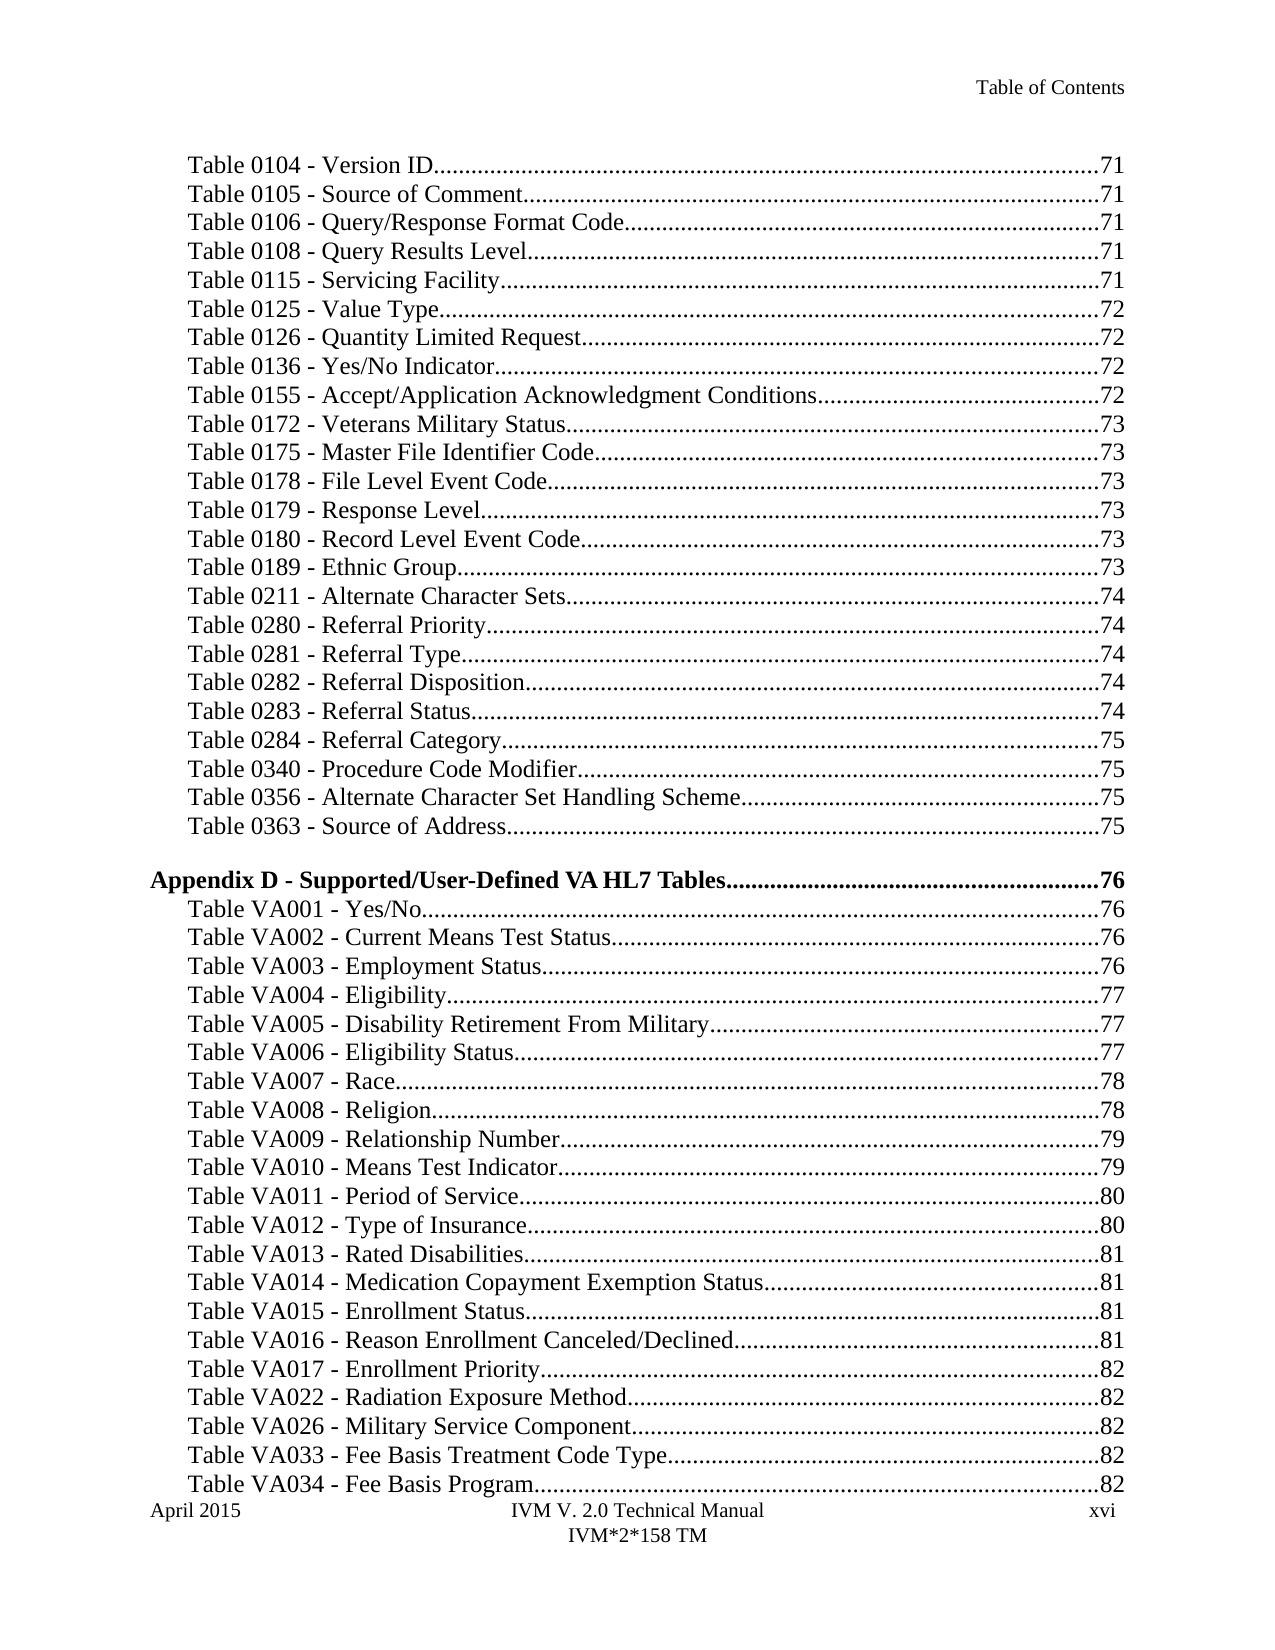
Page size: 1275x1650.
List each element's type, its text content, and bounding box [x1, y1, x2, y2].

text Table 0284 - Referral Category 75 [187, 725, 1125, 754]
text Table 0106 - Query/Response Format Code 71 [187, 207, 1125, 236]
text Table VA017 - Enrollment Priority 82 [187, 1354, 1125, 1382]
text Table 0356 - Alternate Character Set Handling Scheme 75 [187, 782, 1125, 811]
text Table 0136 - Yes/No Indicator 72 [187, 351, 1125, 380]
text Table VA002 - Current Means Test Status 76 [187, 922, 1125, 951]
text Table 0125 - Value Type 72 [187, 294, 1125, 322]
text Table VA022 - Radiation Exposure Method 82 [187, 1382, 1125, 1411]
text Table 0175 - Master File Identifier Code 73 [187, 437, 1125, 466]
text Table VA012 - Type of Insurance 80 [187, 1210, 1125, 1239]
text Table VA009 - Relationship Number 79 [187, 1124, 1125, 1152]
text Table VA013 - Rated Disabilities 81 [187, 1239, 1125, 1267]
text Table 0126 - Quantity Limited Request 72 [187, 322, 1125, 351]
text Table 0211 - Alternate Character Sets 74 [187, 581, 1125, 610]
text Table 0283 - Referral Status 74 [187, 696, 1125, 725]
text Table VA003 - Employment Status 76 [187, 951, 1125, 980]
text Table VA007 - Race 78 [187, 1066, 1125, 1095]
text Table VA011 - Period of Service 80 [187, 1181, 1125, 1210]
text Table VA010 - Means Test Indicator 79 [187, 1152, 1125, 1181]
text Table 0115 - Servicing Facility 71 [187, 265, 1125, 294]
text Table 0340 - Procedure Code Modifier 75 [187, 754, 1125, 782]
text Table 0108 - Query Results Level 71 [187, 236, 1125, 265]
text Table VA033 - Fee Basis Treatment Code Type 82 [187, 1440, 1125, 1469]
text Table 0178 - File Level Event Code 73 [187, 466, 1125, 495]
text Table VA026 - Military Service Component 82 [187, 1411, 1125, 1440]
text Table VA015 - Enrollment Status 81 [187, 1296, 1125, 1325]
text Table VA004 - Eligibility 77 [187, 980, 1125, 1009]
text Table 0172 - Veterans Military Status 73 [187, 409, 1125, 437]
text Table 0282 - Referral Disposition 74 [187, 667, 1125, 696]
text Table VA008 - Religion 78 [187, 1095, 1125, 1124]
text Table 0179 - Response Level 73 [187, 495, 1125, 524]
text Table VA005 - Disability Retirement From Military 77 [187, 1009, 1125, 1037]
text Table 0105 - Source of Comment 71 [187, 179, 1125, 207]
text Table VA001 - Yes/No 76 [187, 894, 1125, 922]
text Table VA014 - Medication Copayment Exemption Status 81 [187, 1267, 1125, 1296]
text Table 0280 - Referral Priority 74 [187, 610, 1125, 639]
text Table 0363 - Source of Address 75 [187, 811, 1125, 840]
text Appendix D - Supported/User-Defined VA HL7 Tables 76 [150, 865, 1125, 894]
text Table VA034 - Fee Basis Program 82 [187, 1469, 1125, 1497]
text Table VA016 - Reason Enrollment Canceled/Declined 81 [187, 1325, 1125, 1354]
text Table 0189 - Ethnic Group 73 [187, 552, 1125, 581]
text Table 0104 - Version ID 71 [187, 150, 1125, 179]
text Table 0281 - Referral Type 74 [187, 639, 1125, 667]
text Table VA006 - Eligibility Status 77 [187, 1037, 1125, 1066]
text Table 0180 - Record Level Event Code 73 [187, 524, 1125, 552]
text Table 0155 - Accept/Application Acknowledgment Conditions 72 [187, 380, 1125, 409]
